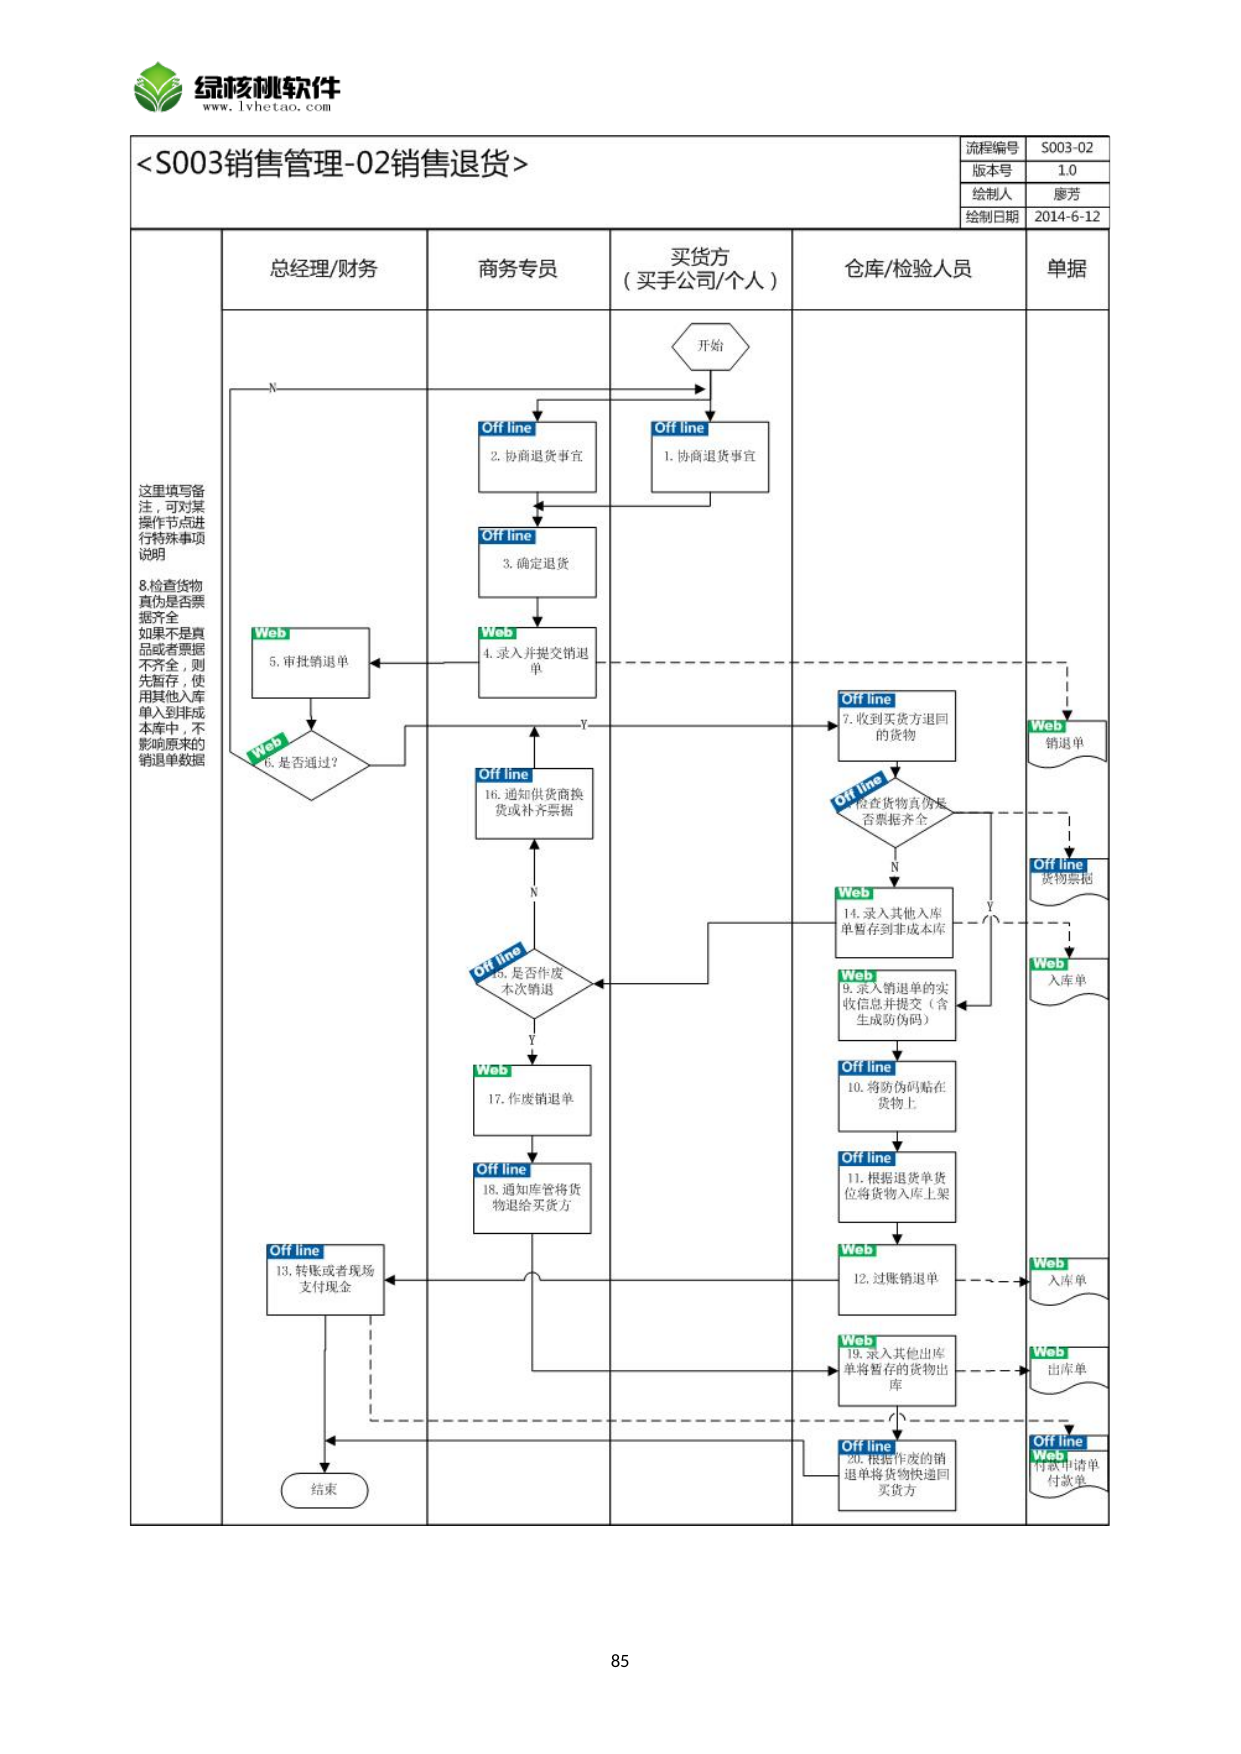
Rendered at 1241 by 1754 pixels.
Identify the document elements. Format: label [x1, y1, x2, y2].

picture [129, 135, 1111, 1526]
picture [129, 59, 346, 116]
